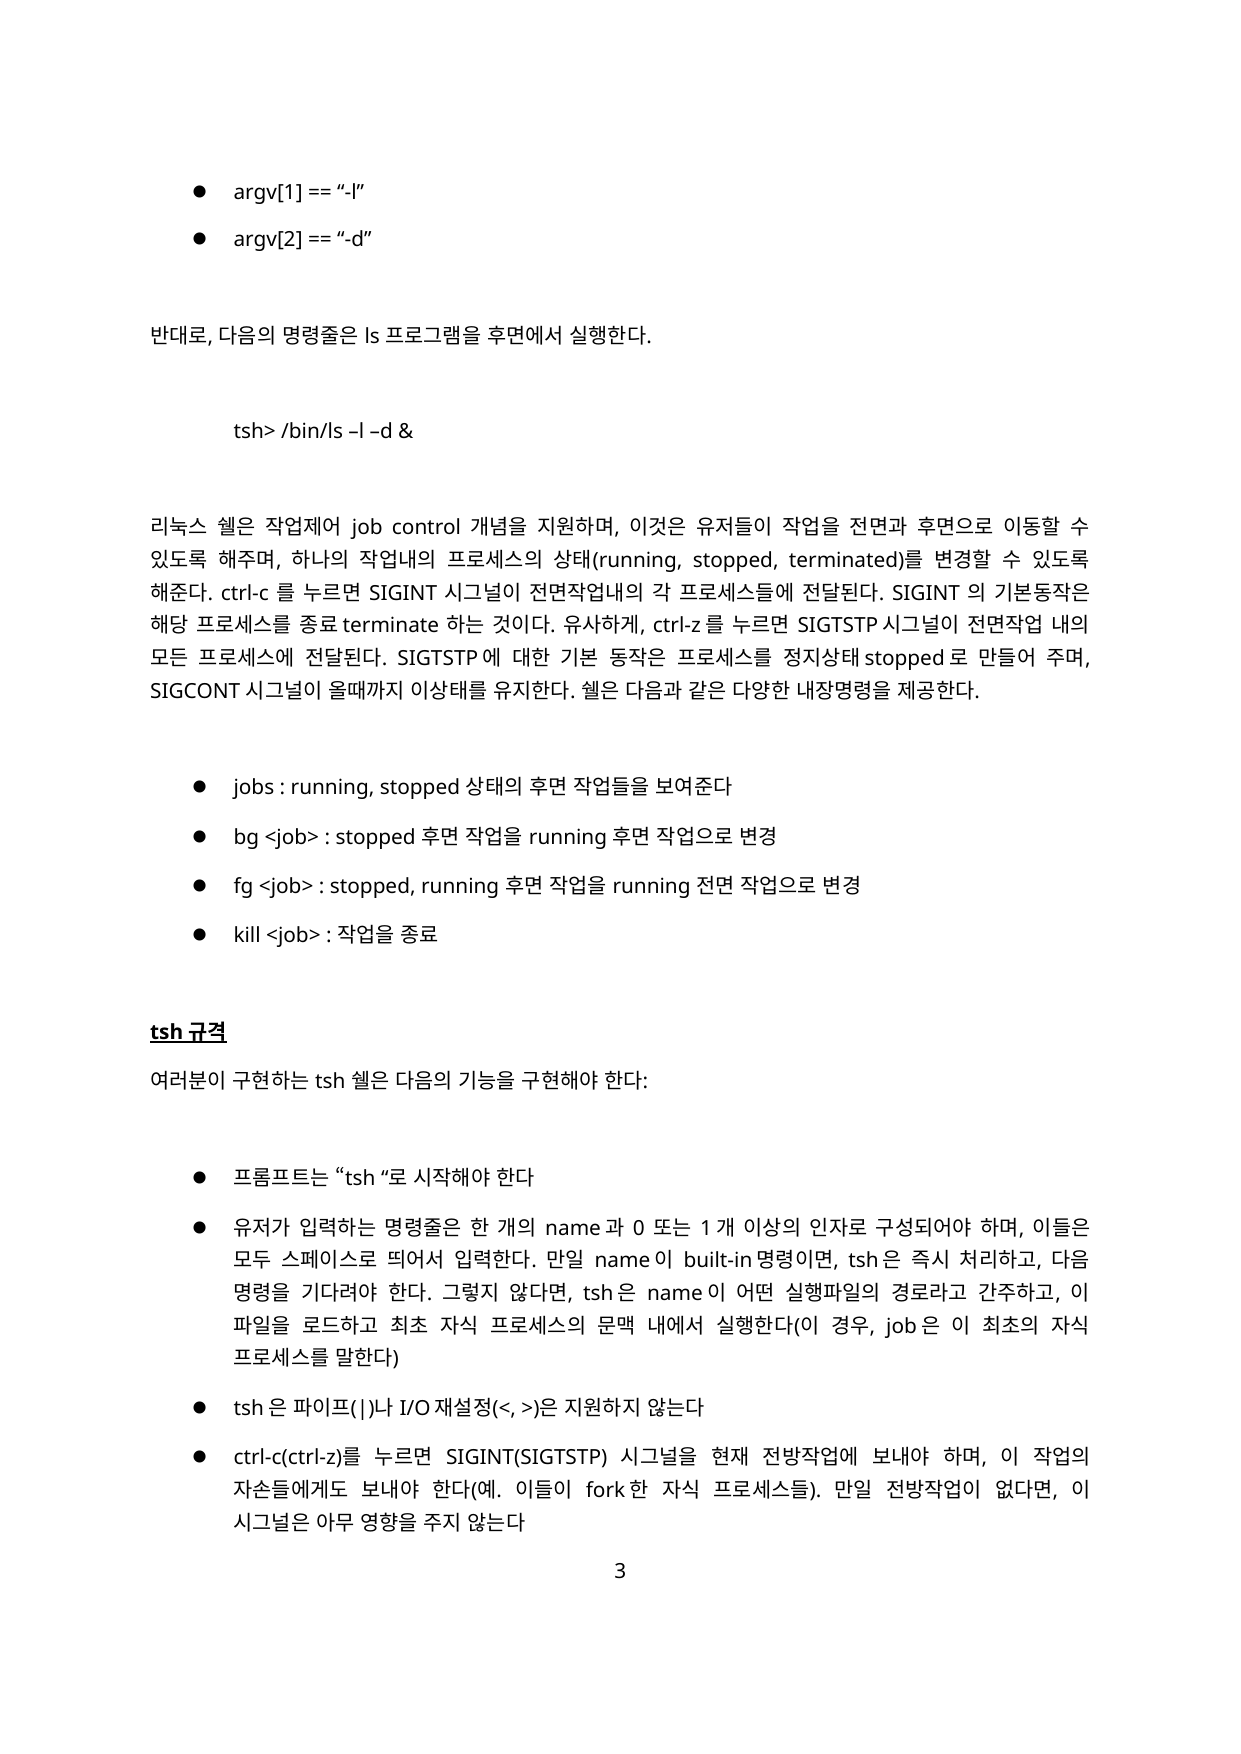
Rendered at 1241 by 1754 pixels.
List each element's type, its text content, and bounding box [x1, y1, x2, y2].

list tsh은 파이프(|)나 I/O재설정(<, >)은 지원하지 않는다 [192, 1391, 1090, 1421]
list fg <job> : stopped, running 후면 작업을 running 전면 작업으로 변경 [192, 869, 1090, 899]
list argv[1] == “-l” [192, 177, 1090, 206]
list ctrl-c(ctrl-z)를 누르면 SIGINT(SIGTSTP) 시그널을 현재 전방작업에 보내야 하며, 이 작업의 자손들에게도 보내야 한다(예. 이들이 fork한 자식 프로세스들). 만일 전방작업이 없다면, 이 시그널은 아무 영향을 주지 않는다 [192, 1440, 1090, 1536]
list argv[2] == “-d” [192, 224, 1090, 253]
list jobs : running, stopped 상태의 후면 작업들을 보여준다 [192, 771, 1090, 801]
text 여러분이 구현하는 tsh 쉘은 다음의 기능을 구현해야 한다: [150, 1065, 1090, 1095]
list 프롬프트는 “tsh “로 시작해야 한다 [192, 1161, 1090, 1192]
list kill <job> : 작업을 종료 [192, 919, 1090, 949]
list bg <job> : stopped 후면 작업을 running 후면 작업으로 변경 [192, 820, 1090, 850]
text tsh 규격 [150, 1015, 1090, 1046]
list 유저가 입력하는 명령줄은 한 개의 name과 0 또는 1개 이상의 인자로 구성되어야 하며, 이들은 모두 스페이스로 띄어서 입력한다. 만일 name이 built-in명령이면, tsh은 즉시 처리하고, 다음 명령을 기다려야 한다. 그렇지 않다면, tsh은 name이 어떤 실행파일의 경로라고 간주하고, 이 파일을 로드하고 최초 자식 프로세스의 문맥 내에서 실행한다(이 경우, job은 이 최초의 자식 프로세스를 말한다) [192, 1211, 1090, 1372]
text 리눅스 쉘은 작업제어 job control 개념을 지원하며, 이것은 유저들이 작업을 전면과 후면으로 이동할 수 있도록 해주며, 하나의 작업내의 프로세스의 상태(running, stopped, terminated)를 변경할 수 있도록 해준다. ctrl-c 를 누르면 SIGINT 시그널이 전면작업내의 각 프로세스들에 전달된다. SIGINT 의 기본동작은 해당 프로세스를 종료terminate 하는 것이다. 유사하게, ctrl-z를 누르면 SIGTSTP시그널이 전면작업 내의 모든 프로세스에 전달된다. SIGTSTP에 대한 기본 동작은 프로세스를 정지상태stopped로 만들어 주며, SIGCONT 시그널이 올때까지 이상태를 유지한다. 쉘은 다음과 같은 다양한 내장명령을 제공한다. [150, 510, 1090, 704]
text 반대로, 다음의 명령줄은 ls 프로그램을 후면에서 실행한다. [150, 319, 1090, 349]
text tsh> /bin/ls –l –d & [150, 416, 1090, 444]
